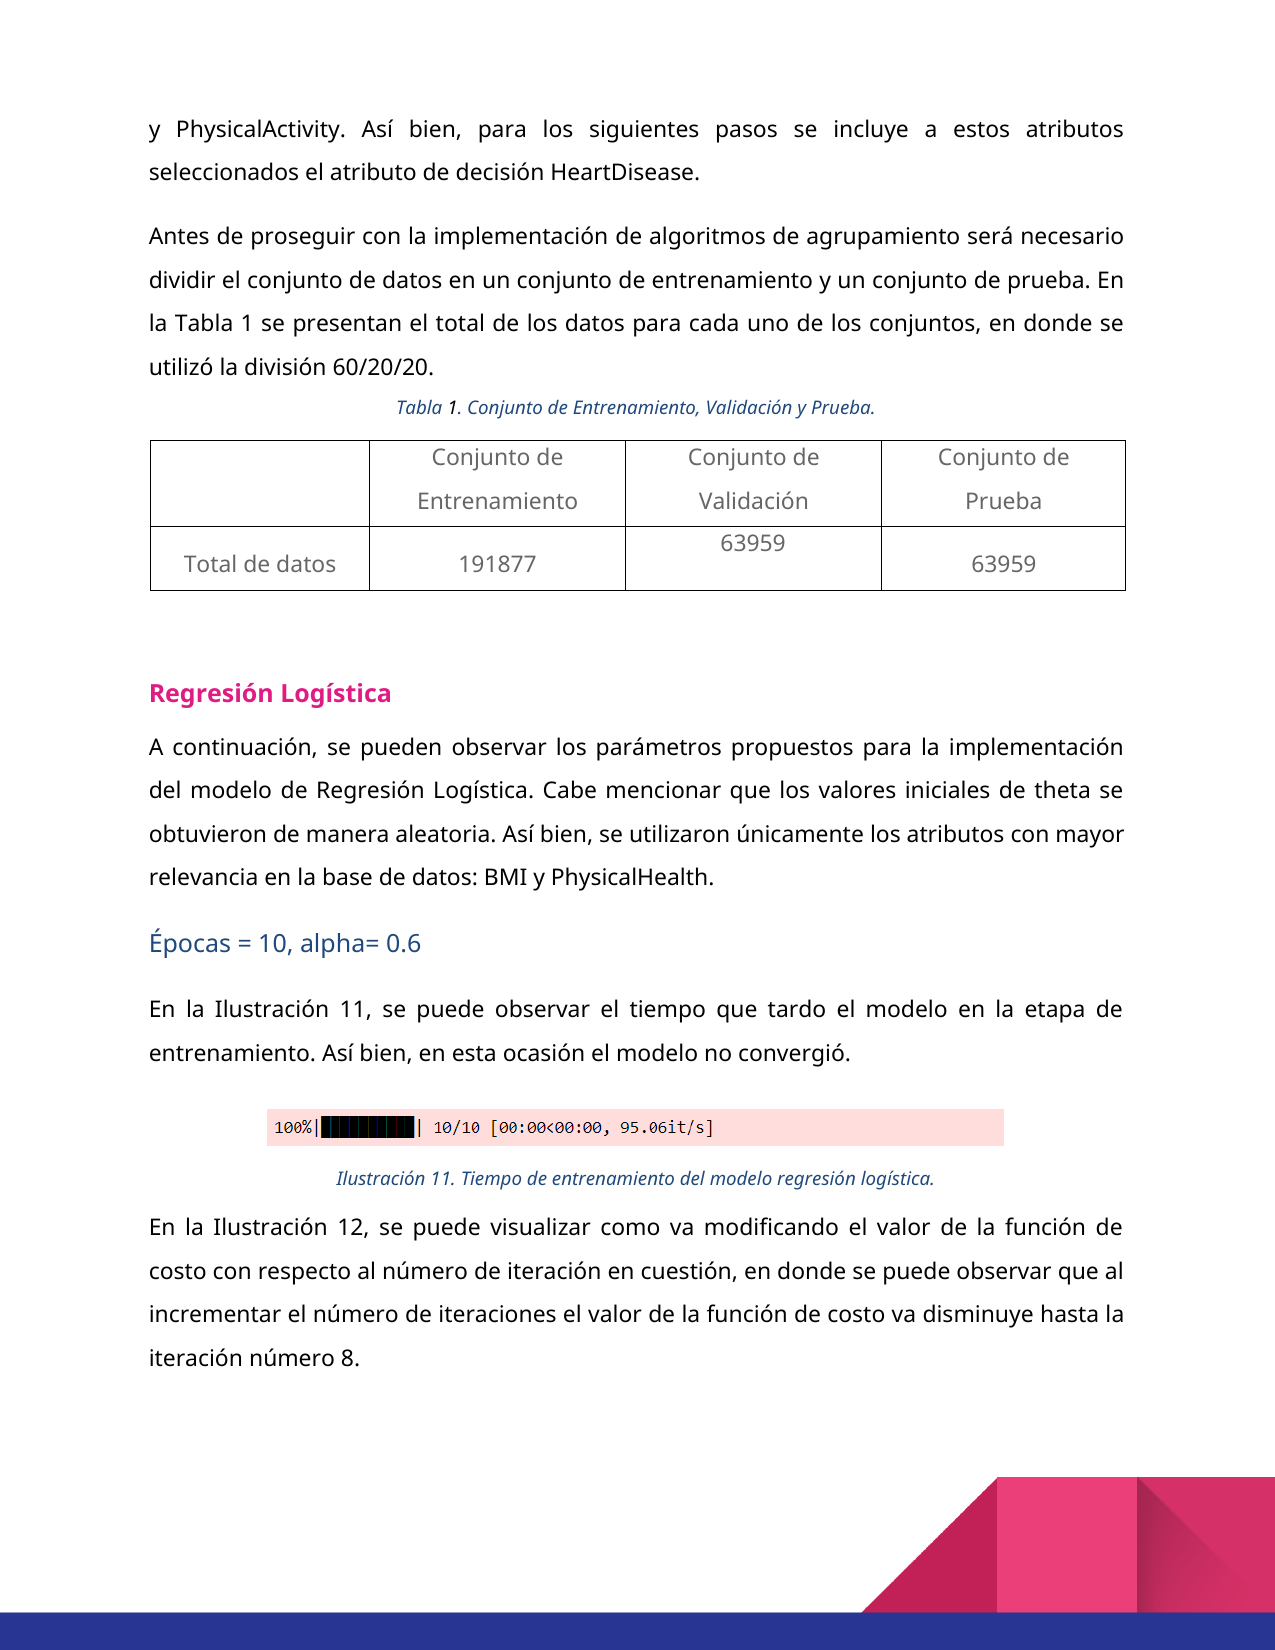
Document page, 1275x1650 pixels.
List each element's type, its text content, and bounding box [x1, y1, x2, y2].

picture [261, 1101, 1012, 1153]
picture [0, 1475, 1275, 1650]
table_header Conjunto de Prueba [882, 441, 1125, 526]
subtitle Regresión Logística [148, 676, 1125, 710]
table_header Conjunto de Validación [626, 441, 881, 526]
text Tabla 1. Conjunto de Entrenamiento, Validación y Prueba. [148, 394, 1125, 419]
table_cell 191877 [370, 527, 625, 589]
text Ilustración 11. Tiempo de entrenamiento del modelo regresión logística. [148, 1165, 1125, 1190]
text En la Ilustración 11, se puede observar el tiempo que tardo el modelo en la etapa de entrenamiento. Así bien, en esta ocasión el modelo no convergió. [148, 993, 1125, 1068]
subtitle Épocas = 10, alpha= 0.6 [148, 925, 1125, 959]
table_header [151, 441, 369, 526]
table_cell Total de datos [151, 527, 369, 589]
text Antes de proseguir con la implementación de algoritmos de agrupamiento será necesario dividir el conjunto de datos en un conjunto de entrenamiento y un conjunto de prueba. En la Tabla 1 se presentan el total de los datos para cada uno de los conjuntos, en donde se utilizó la división 60/20/20. [148, 220, 1125, 382]
table_cell 63959 [626, 527, 881, 589]
text A continuación, se pueden observar los parámetros propuestos para la implementación del modelo de Regresión Logística. Cabe mencionar que los valores iniciales de theta se obtuvieron de manera aleatoria. Así bien, se utilizaron únicamente los atributos con mayor relevancia en la base de datos: BMI y PhysicalHealth. [148, 731, 1125, 892]
table_header Conjunto de Entrenamiento [370, 441, 625, 526]
text En la Ilustración 12, se puede visualizar como va modificando el valor de la función de costo con respecto al número de iteración en cuestión, en donde se puede observar que al incrementar el número de iteraciones el valor de la función de costo va disminuye hasta la iteración número 8. [148, 1211, 1125, 1373]
table_cell 63959 [882, 527, 1125, 589]
